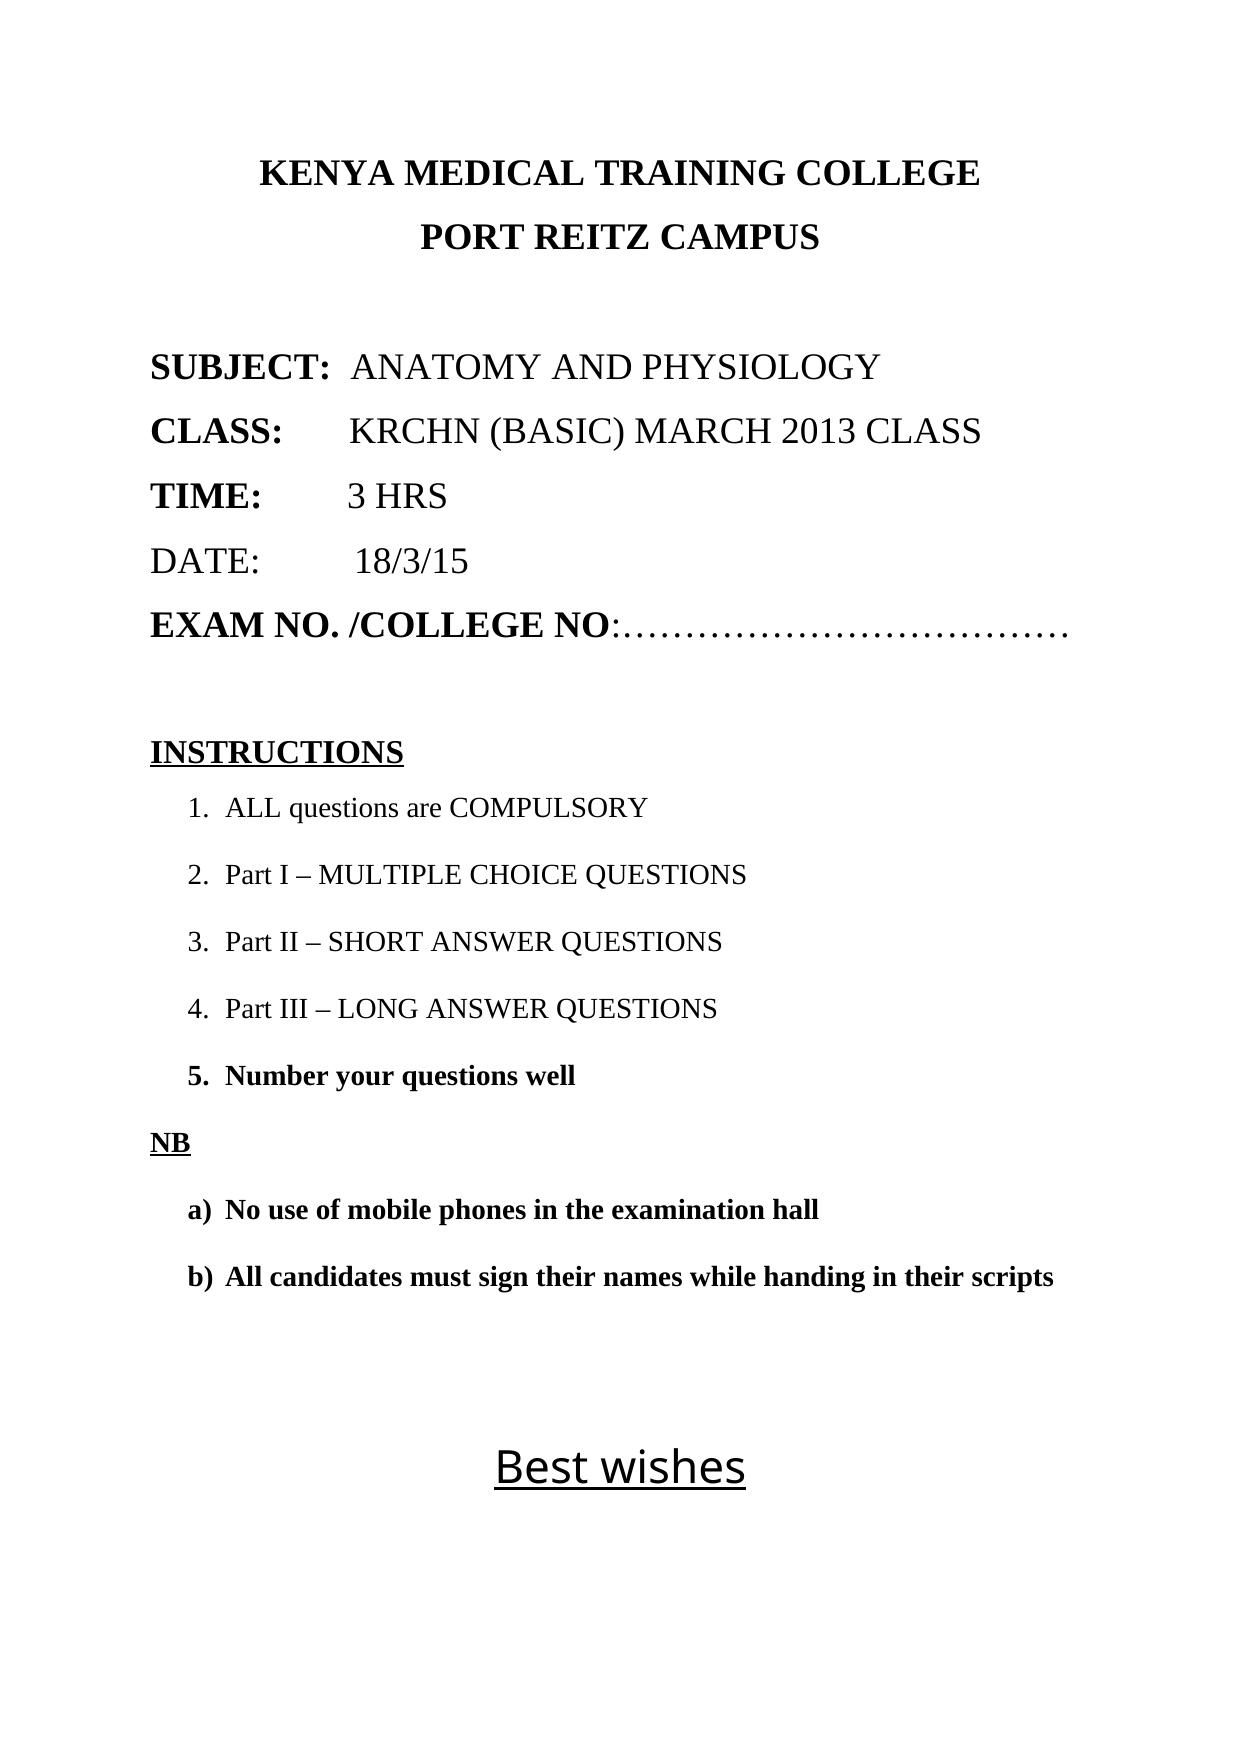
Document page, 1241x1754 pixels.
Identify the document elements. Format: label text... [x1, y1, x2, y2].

text NB [150, 1125, 1090, 1159]
text INSTRUCTIONS [150, 732, 1090, 771]
list No use of mobile phones in the examination hall [187, 1192, 1090, 1226]
text EXAM NO. /COLLEGE NO:……………………………… [150, 603, 1090, 646]
list Number your questions well [187, 1058, 1090, 1092]
text SUBJECT: ANATOMY AND PHYSIOLOGY [150, 344, 1090, 387]
text Best wishes [150, 1434, 1090, 1496]
text CLASS: KRCHN (BASIC) MARCH 2013 CLASS [150, 409, 1090, 452]
list Part I – MULTIPLE CHOICE QUESTIONS [187, 857, 1090, 890]
list Part II – SHORT ANSWER QUESTIONS [187, 924, 1090, 957]
text DATE: 18/3/15 [150, 538, 1090, 581]
list All candidates must sign their names while handing in their scripts [187, 1259, 1090, 1293]
list Part III – LONG ANSWER QUESTIONS [187, 991, 1090, 1024]
text PORT REITZ CAMPUS [150, 215, 1090, 258]
list ALL questions are COMPULSORY [187, 790, 1090, 823]
text KENYA MEDICAL TRAINING COLLEGE [150, 150, 1090, 193]
text TIME: 3 HRS [150, 473, 1090, 517]
